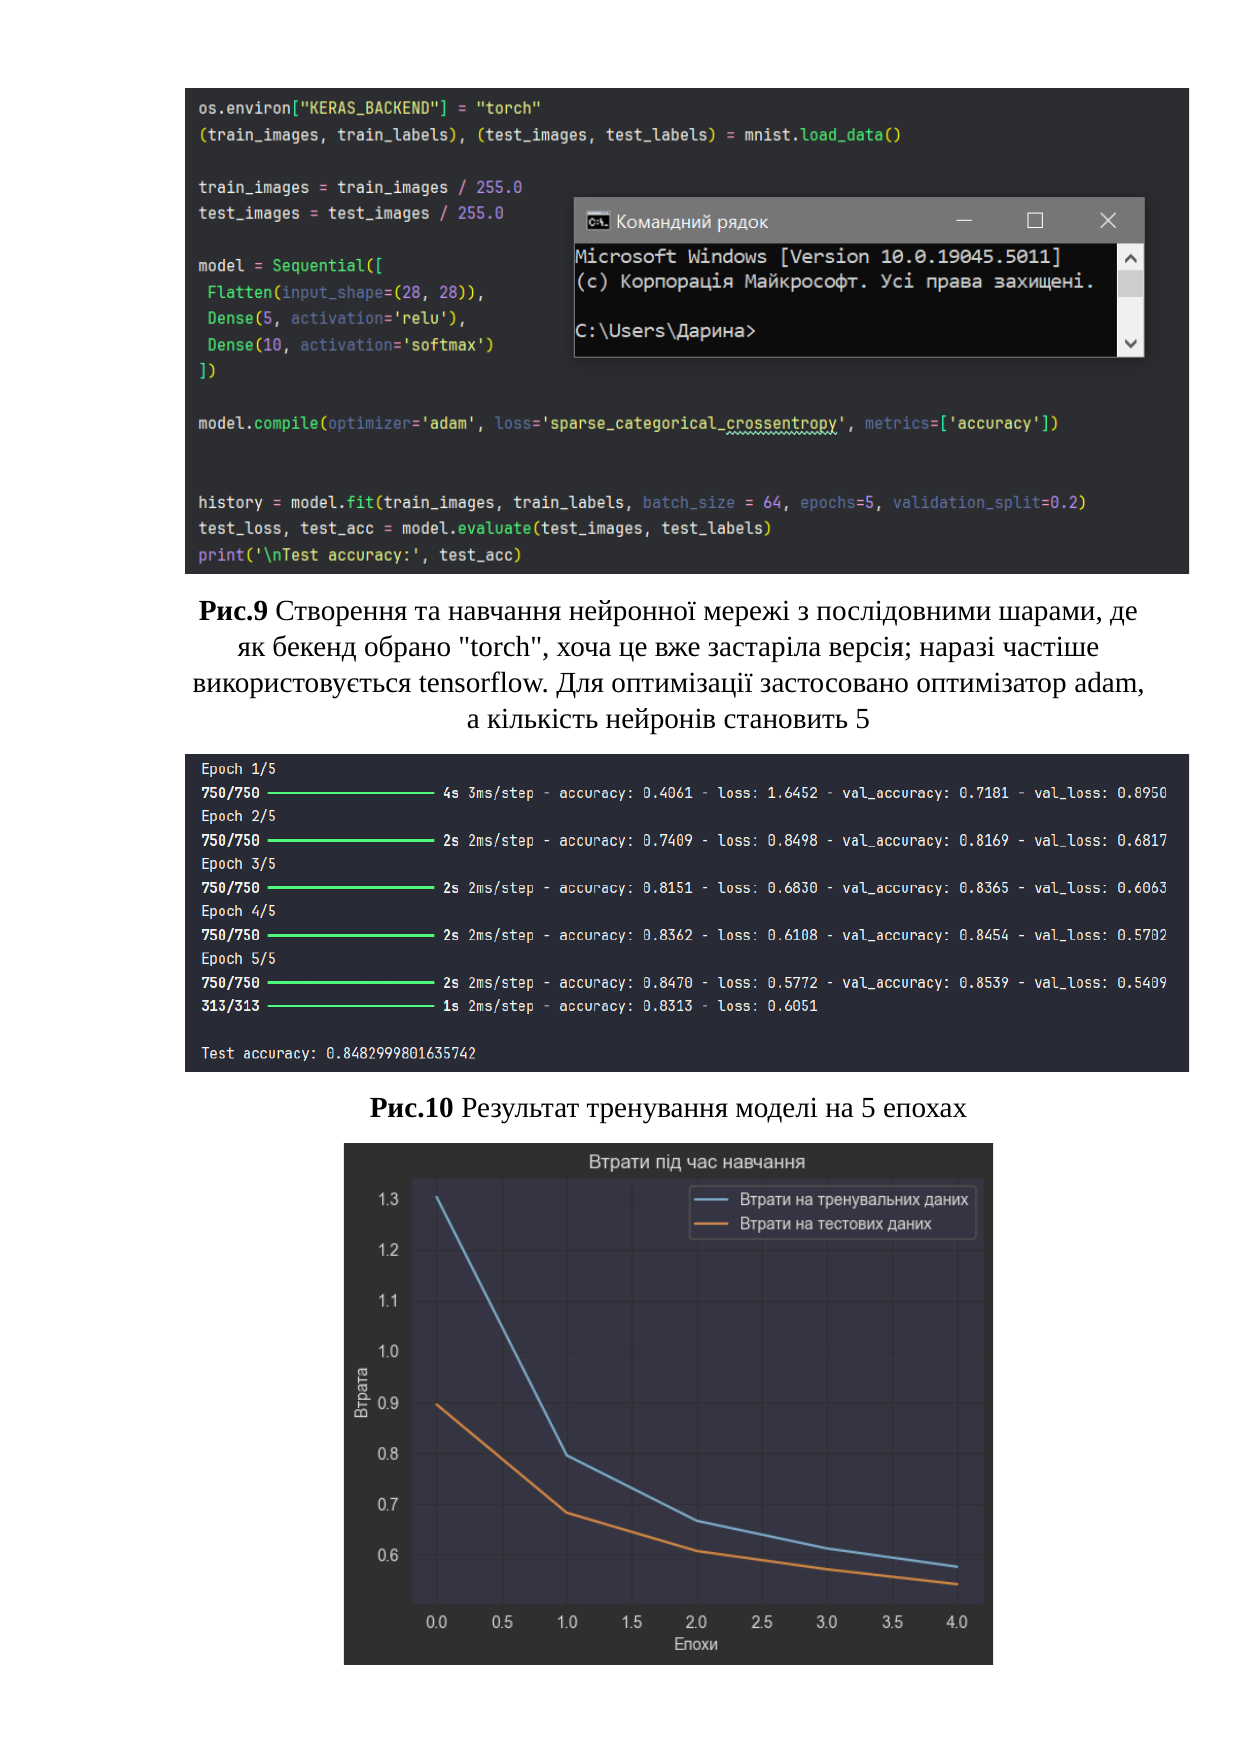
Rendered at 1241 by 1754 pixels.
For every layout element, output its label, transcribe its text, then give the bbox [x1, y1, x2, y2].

picture [185, 754, 1190, 1072]
picture [185, 88, 1190, 574]
text Рис.10 Результат тренування моделі на 5 епохах [185, 1090, 1152, 1124]
text Рис.9 Створення та навчання нейронної мережі з послідовними шарами, де як бекенд обрано "torch", хоча це вже застаріла версія; наразі частіше використовується tensorflow. Для оптимізації застосовано оптимізатор adam, а кількість нейронів становить 5 [185, 593, 1152, 735]
picture [343, 1143, 994, 1665]
